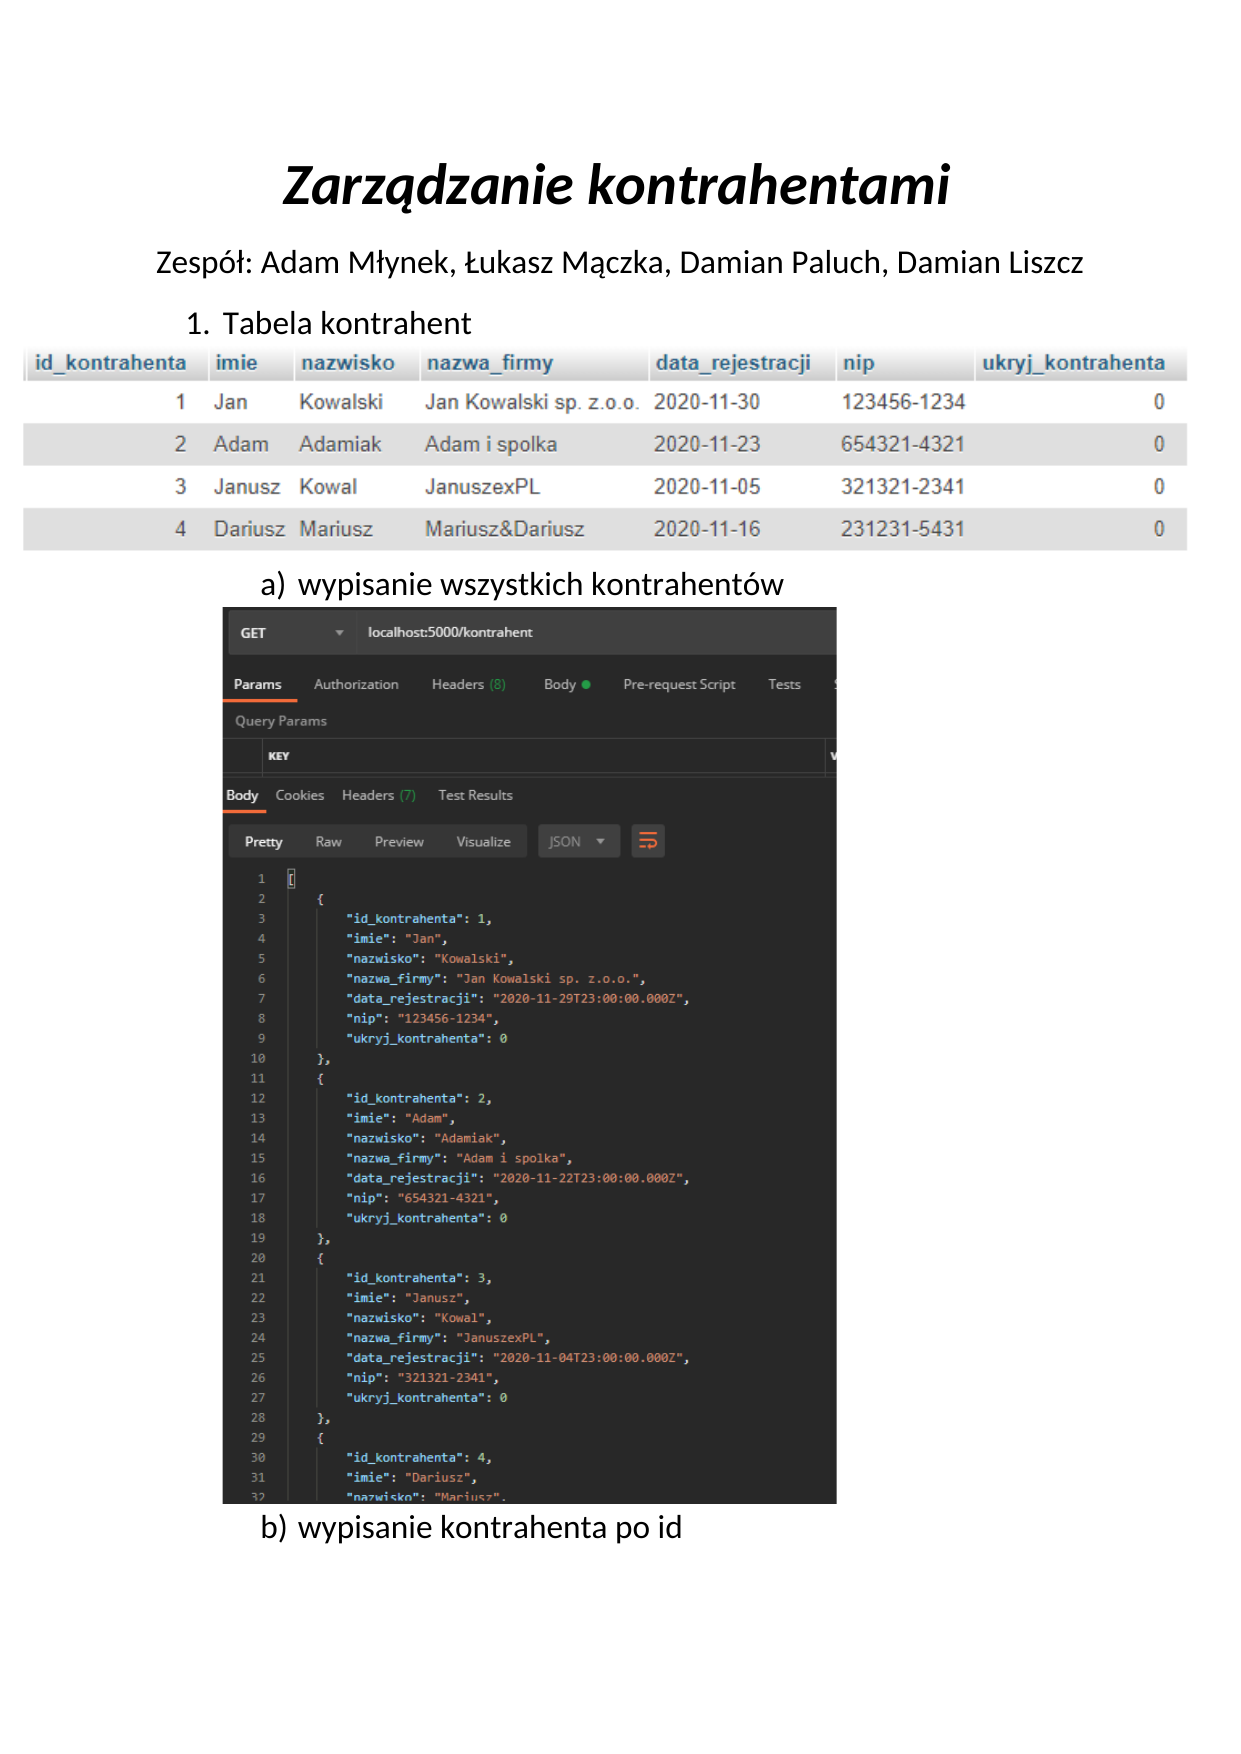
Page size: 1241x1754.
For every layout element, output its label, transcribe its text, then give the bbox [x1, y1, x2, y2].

list wypisanie kontrahenta po id [260, 1506, 1093, 1547]
text Zarządzanie kontrahentami [148, 148, 1093, 219]
list wypisanie wszystkich kontrahentów [260, 557, 1093, 604]
text Zespół: Adam Młynek, Łukasz Mączka, Damian Paluch, Damian Liszcz [148, 241, 1093, 282]
picture [222, 607, 837, 1504]
picture [23, 345, 1197, 557]
list Tabela kontrahent [185, 302, 1093, 342]
